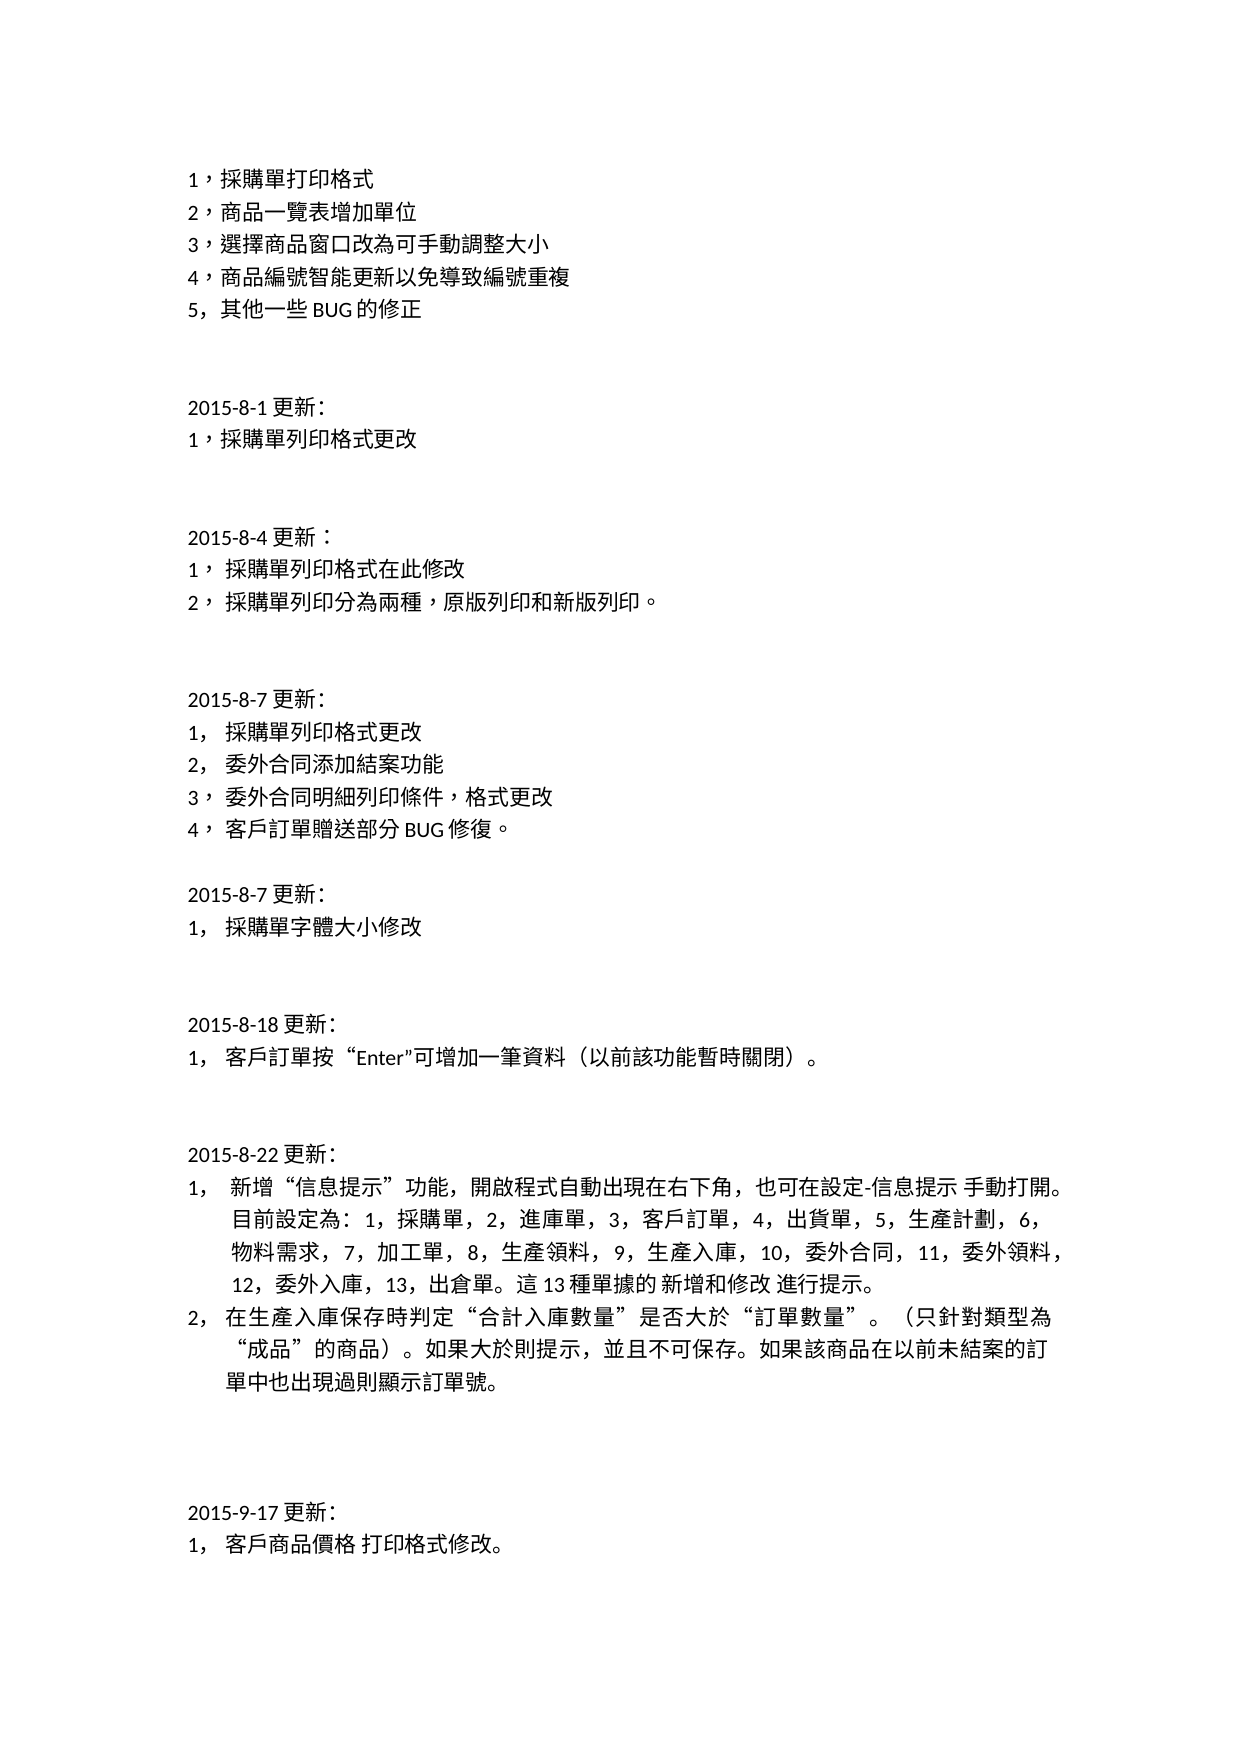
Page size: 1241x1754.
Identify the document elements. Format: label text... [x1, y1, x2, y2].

list 新增“信息提示”功能，開啟程式自動出現在右下角，也可在設定-信息提示 手動打開。 [187, 1169, 1053, 1202]
list 採購單列印分為兩種，原版列印和新版列印。 [187, 584, 1053, 617]
text 2015-8-7 更新： [187, 682, 1053, 714]
text 目前設定為：1，採購單，2，進庫單，3，客戶訂單，4，出貨單，5，生產計劃，6，物料需求，7，加工單，8，生產領料，9，生產入庫，10，委外合同，11，委外領料，12，委外入庫，13，出倉單。這13種單據的 新增和修改 進行提示。 [231, 1202, 1053, 1299]
list 客戶訂單贈送部分BUG修復。 [187, 812, 1053, 844]
text 1，採購單列印格式更改 [187, 422, 1053, 454]
list 在生產入庫保存時判定“合計入庫數量”是否大於“訂單數量”。（只針對類型為“成品”的商品）。如果大於則提示，並且不可保存。如果該商品在以前未結案的訂單中也出現過則顯示訂單號。 [187, 1299, 1053, 1397]
list 委外合同明細列印條件，格式更改 [187, 779, 1053, 812]
text 2015-8-22 更新： [187, 1137, 1053, 1169]
text 2015-9-17 更新： [187, 1494, 1053, 1527]
text 1，採購單打印格式 [187, 162, 1053, 194]
text 2015-8-18 更新： [187, 1007, 1053, 1039]
text 4，商品編號智能更新以免導致編號重複 [187, 259, 1053, 292]
list 採購單字體大小修改 [187, 909, 1053, 942]
list 採購單列印格式更改 [187, 714, 1053, 747]
list 客戶訂單按“Enter”可增加一筆資料（以前該功能暫時關閉）。 [187, 1039, 1053, 1072]
text 3，選擇商品窗口改為可手動調整大小 [187, 227, 1053, 259]
text 5，其他一些BUG的修正 [187, 292, 1053, 324]
text 2，商品一覽表增加單位 [187, 194, 1053, 227]
list 客戶商品價格 打印格式修改。 [187, 1527, 1053, 1559]
text 2015-8-1 更新： [187, 389, 1053, 422]
text 2015-8-7 更新： [187, 877, 1053, 909]
list 委外合同添加結案功能 [187, 747, 1053, 779]
list 採購單列印格式在此修改 [187, 552, 1053, 584]
text 2015-8-4 更新： [187, 519, 1053, 552]
